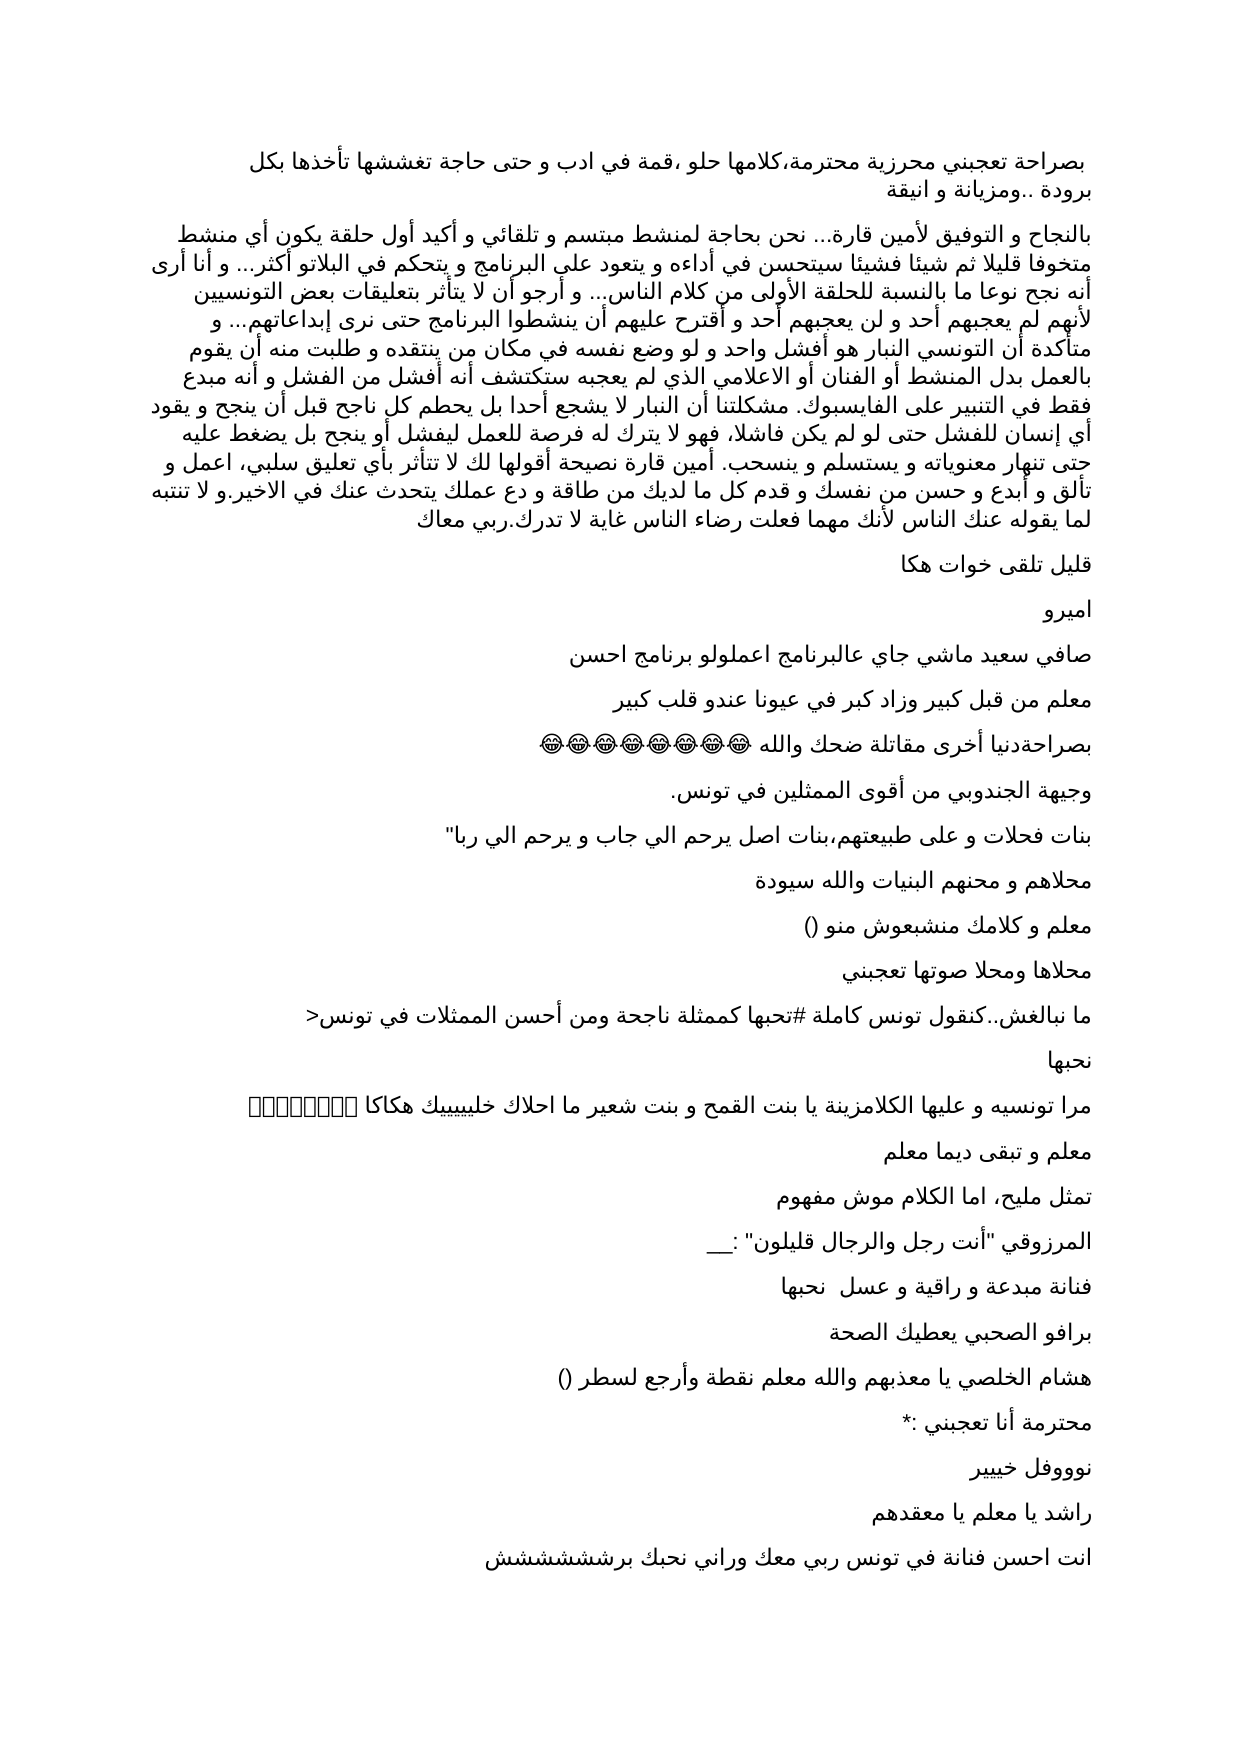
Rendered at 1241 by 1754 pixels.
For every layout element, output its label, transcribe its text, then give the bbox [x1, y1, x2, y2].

text مرا تونسيه و عليها الكلامزينة يا بنت القمح و بنت شعير ما احلاك خليييييك هكاكا 🇹🇳🇹🇳🇹🇳🇹🇳 [148, 1092, 1093, 1119]
text برافو الصحبي يعطيك الصحة [148, 1318, 1093, 1345]
text محترمة أنا تعجبني :* [148, 1409, 1093, 1435]
text معلم و كلامك منشبعوش منو () [148, 912, 1093, 938]
text قليل تلقى خوات هكا [148, 551, 1093, 577]
text فنانة مبدعة و راقية و عسل نحبها [148, 1273, 1093, 1300]
text بنات فحلات و على طبيعتهم،بنات اصل يرحم الي جاب و يرحم الي ربا" [148, 822, 1093, 848]
text المرزوقي "أنت رجل والرجال قليلون" :__ [148, 1228, 1093, 1254]
text نوووفل خييير [148, 1454, 1093, 1480]
text انت احسن فنانة في تونس ربي معك وراني نحبك برشششششش [148, 1544, 1093, 1570]
text ما نبالغش..كنقول تونس كاملة #تحبها كممثلة ناجحة ومن أحسن الممثلات في تونس< [148, 1002, 1093, 1028]
text راشد يا معلم يا معقدهم [148, 1499, 1093, 1525]
text محلاهم و محنهم البنيات والله سيودة [148, 867, 1093, 893]
text اميرو [148, 596, 1093, 622]
text وجيهة الجندوبي من أقوى الممثلين في تونس. [148, 777, 1093, 803]
text معلم و تبقى ديما معلم [148, 1138, 1093, 1164]
text بصراحة تعجبني محرزية محترمة،كلامها حلو ،قمة في ادب و حتى حاجة تغششها تأخذها بكل برودة ..ومزيانة و انيقة [148, 148, 1093, 202]
text هشام الخلصي يا معذبهم والله معلم نقطة وأرجع لسطر () [148, 1363, 1093, 1390]
text صافي سعيد ماشي جاي عالبرنامج اعملولو برنامج احسن [148, 641, 1093, 667]
text معلم من قبل كبير وزاد كبر في عيونا عندو قلب كبير [148, 686, 1093, 712]
text تمثل مليح، اما الكلام موش مفهوم [148, 1183, 1093, 1209]
text بالنجاح و التوفيق لأمين قارة... نحن بحاجة لمنشط مبتسم و تلقائي و أكيد أول حلقة يكون أي منشط متخوفا قليلا ثم شيئا فشيئا سيتحسن في أداءه و يتعود على البرنامج و يتحكم في البلاتو أكثر... و أنا أرى أنه نجح نوعا ما بالنسبة للحلقة الأولى من كلام الناس... و أرجو أن لا يتأثر بتعليقات بعض التونسيين لأنهم لم يعجبهم أحد و لن يعجبهم أحد و أقترح عليهم أن ينشطوا البرنامج حتى نرى إبداعاتهم... و متأكدة أن التونسي النبار هو أفشل واحد و لو وضع نفسه في مكان من ينتقده و طلبت منه أن يقوم بالعمل بدل المنشط أو الفنان أو الاعلامي الذي لم يعجبه ستكتشف أنه أفشل من الفشل و أنه مبدع فقط في التنبير على الفايسبوك. مشكلتنا أن النبار لا يشجع أحدا بل يحطم كل ناجح قبل أن ينجح و يقود أي إنسان للفشل حتى لو لم يكن فاشلا، فهو لا يترك له فرصة للعمل ليفشل أو ينجح بل يضغط عليه حتى تنهار معنوياته و يستسلم و ينسحب. أمين قارة نصيحة أقولها لك لا تتأثر بأي تعليق سلبي، اعمل و تألق و أبدع و حسن من نفسك و قدم كل ما لديك من طاقة و دع عملك يتحدث عنك في الاخير.و لا تنتبه لما يقوله عنك الناس لأنك مهما فعلت رضاء الناس غاية لا تدرك.ربي معاك [148, 221, 1093, 532]
text محلاها ومحلا صوتها تعجبني [148, 957, 1093, 983]
text بصراحةدنيا أخرى مقاتلة ضحك والله 😂😂😂😂😂😂😂😂 [148, 731, 1093, 758]
text نحبها [148, 1047, 1093, 1074]
